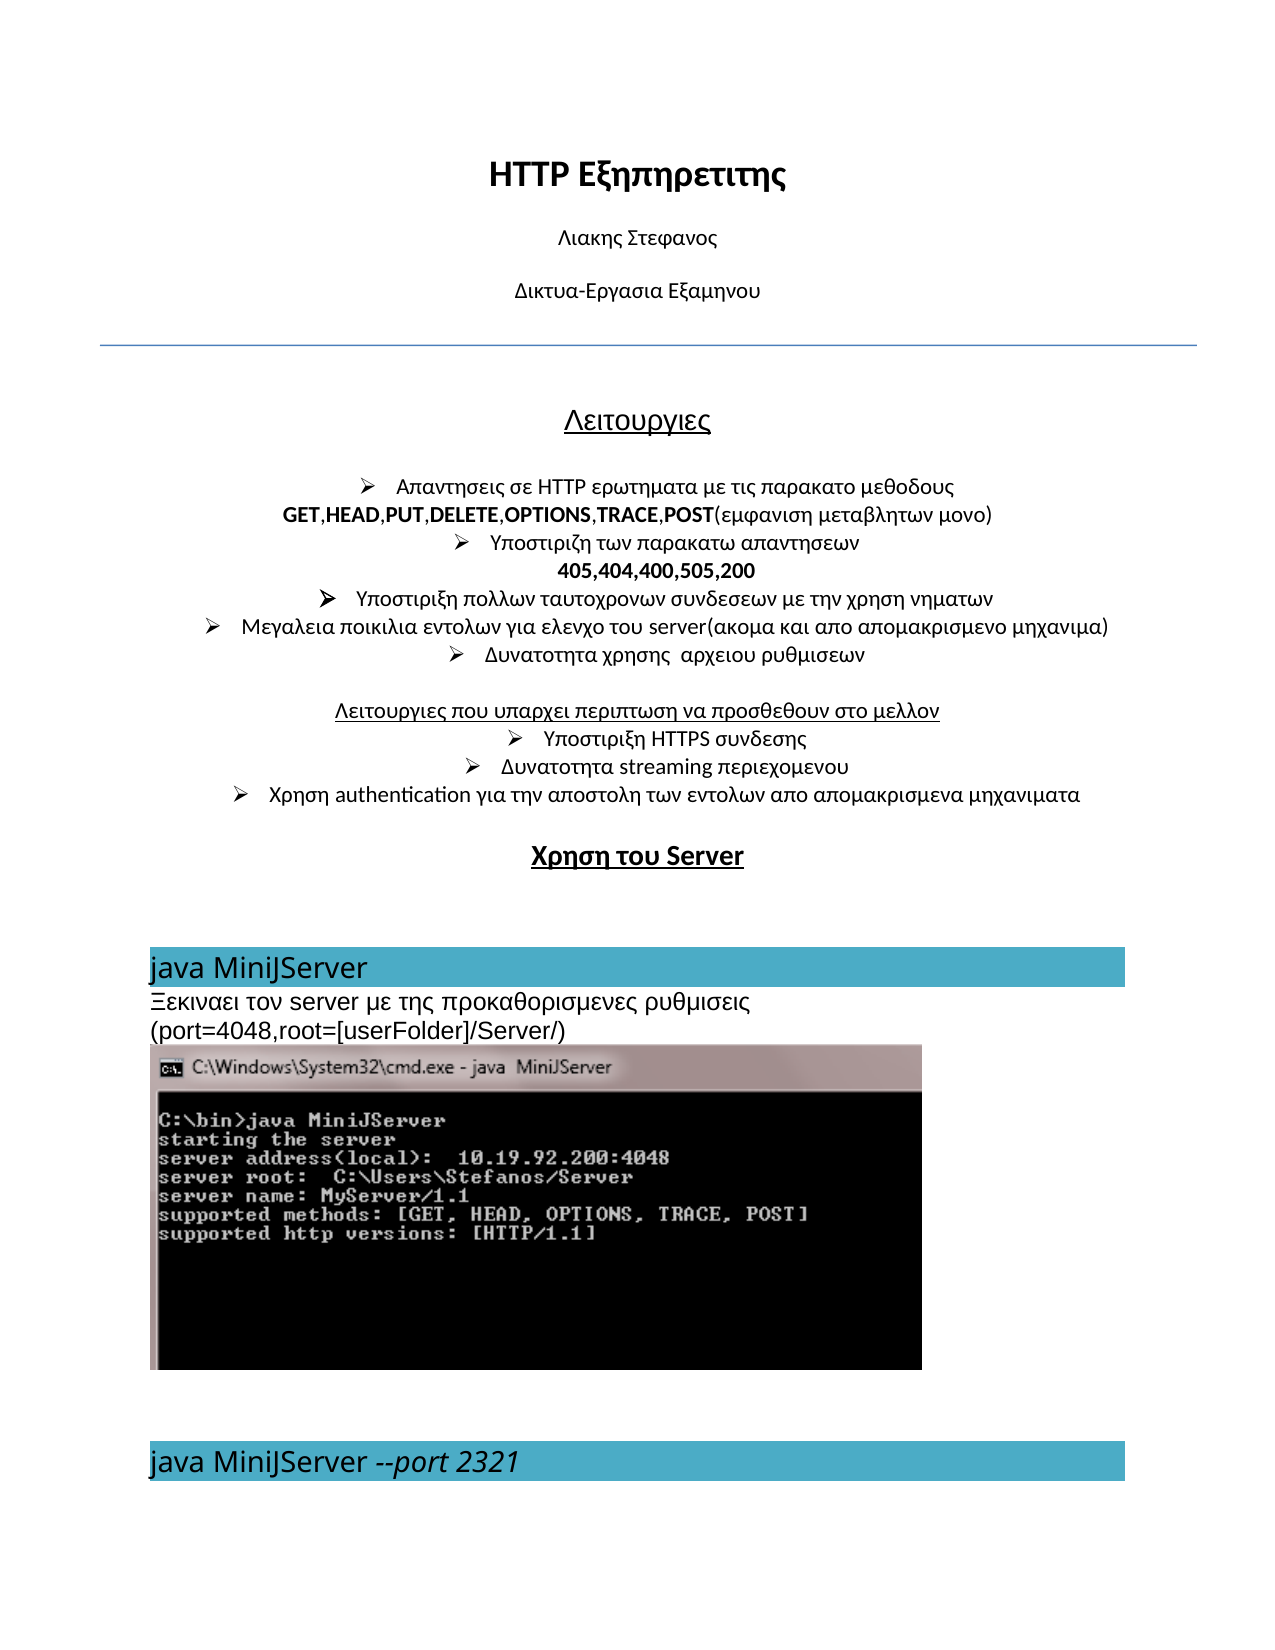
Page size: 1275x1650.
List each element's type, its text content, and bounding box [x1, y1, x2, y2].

list Απαντησεις σε HTTP ερωτηματα με τις παρακατο μεθοδους [187, 472, 1125, 500]
text Λειτουργιες που υπαρχει περιπτωση να προσθεθουν στο μελλον [150, 696, 1125, 724]
list Χρηση authentication για την αποστολη των εντολων απο απομακρισμενα μηχανιματα [187, 781, 1125, 808]
text Λειτουργιες [150, 403, 1125, 437]
text HTTP Εξηπηρετιτης [150, 150, 1125, 196]
text Χρηση του Server [150, 837, 1125, 872]
text Δικτυα-Εργασια Εξαμηνου [150, 277, 1125, 304]
text 405,404,400,505,200 [187, 556, 1125, 584]
list Δυνατοτητα χρησης αρχειου ρυθμισεων [187, 640, 1125, 668]
list Υποστιριξη HTTPS συνδεσης [187, 724, 1125, 752]
list Δυνατοτητα streaming περιεχομενου [187, 752, 1125, 781]
picture [150, 1044, 922, 1370]
text java MiniJServer [150, 947, 1125, 987]
text java MiniJServer --port 2321 [150, 1441, 1125, 1481]
text GET,HEAD,PUT,DELETE,OPTIONS,TRACE,POST(εμφανιση μεταβλητων μονο) [150, 500, 1125, 528]
text Ξεκιναει τoν server με της προκαθορισμενες ρυθμισεις (port=4048,root=[userFolder]/Server/) [150, 987, 1125, 1045]
list Υποστιριζη των παρακατω απαντησεων [187, 528, 1125, 556]
text Λιακης Στεφανος [150, 223, 1125, 252]
list Υποστιριξη πολλων ταυτοχρονων συνδεσεων με την χρηση νηματων [187, 584, 1125, 612]
list Μεγαλεια ποικιλια εντολων για ελενχο του server(ακομα και απο απομακρισμενο μηχανιμα) [187, 612, 1125, 640]
